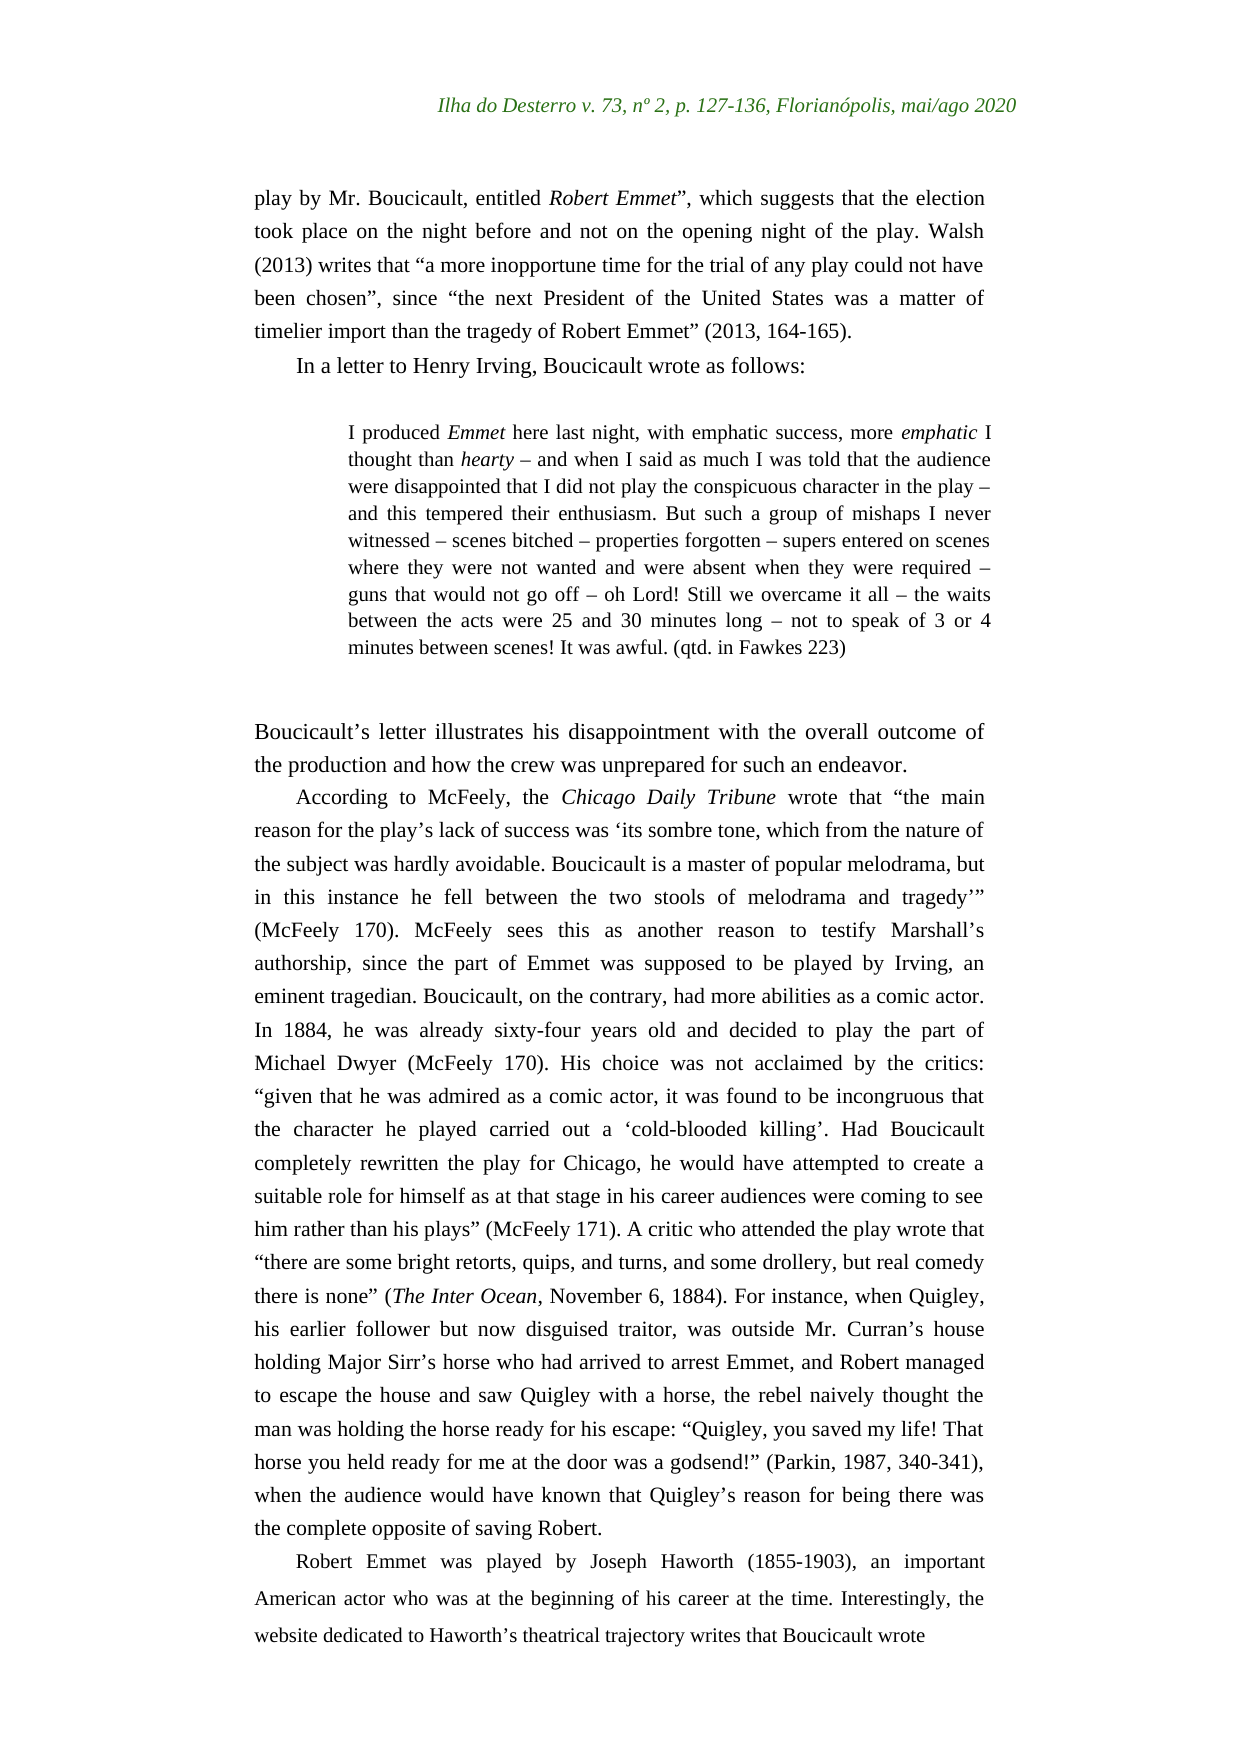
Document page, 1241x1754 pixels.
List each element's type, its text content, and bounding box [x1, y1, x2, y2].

table_header Ilha do Desterro v. 73, nº 2, p. 127-136, Florianópolis, mai/ago 2020 [438, 84, 1240, 117]
text Boucicault’s letter illustrates his disappointment with the overall outcome of the production and how the crew was unprepared for such an endeavor. [254, 718, 985, 777]
text I produced Emmet here last night, with emphatic success, more emphatic I thought than hearty – and when I said as much I was told that the audience were disappointed that I did not play the conspicuous character in the play – and this tempered their enthusiasm. But such a group of mishaps I never witnessed – scenes bitched – properties forgotten – supers entered on scenes where they were not wanted and were absent when they were required – guns that would not go off – oh Lord! Still we overcame it all – the waits between the acts were 25 and 30 minutes long – not to speak of 3 or 4 minutes between scenes! It was awful. (qtd. in Fawkes 223) [348, 420, 992, 659]
text In a letter to Henry Irving, Boucicault wrote as follows: [296, 352, 1152, 378]
text According to McFeely, the Chicago Daily Tribune wrote that “the main reason for the play’s lack of success was ‘its sombre tone, which from the nature of the subject was hardly avoidable. Boucicault is a master of popular melodrama, but in this instance he fell between the two stools of melodrama and tragedy’” (McFeely 170). McFeely sees this as another reason to testify Marshall’s authorship, since the part of Emmet was supposed to be played by Irving, an eminent tragedian. Boucicault, on the contrary, had more abilities as a comic actor. In 1884, he was already sixty-four years old and decided to play the part of Michael Dwyer (McFeely 170). His choice was not acclaimed by the critics: “given that he was admired as a comic actor, it was found to be incongruous that the character he played carried out a ‘cold-blooded killing’. Had Boucicault completely rewritten the play for Chicago, he would have attempted to create a suitable role for himself as at that stage in his career audiences were coming to see him rather than his plays” (McFeely 171). A critic who attended the play wrote that “there are some bright retorts, quips, and turns, and some drollery, but real comedy there is none” (The Inter Ocean, November 6, 1884). For instance, when Quigley, his earlier follower but now disguised traitor, was outside Mr. Curran’s house holding Major Sirr’s horse who had arrived to arrest Emmet, and Robert managed to escape the house and saw Quigley with a horse, the rebel naively thought the man was holding the horse ready for his escape: “Quigley, you saved my life! That horse you held ready for me at the door was a godsend!” (Parkin, 1987, 340-341), when the audience would have known that Quigley’s reason for being there was the complete opposite of saving Robert. [254, 784, 985, 1540]
text play by Mr. Boucicault, entitled Robert Emmet”, which suggests that the election took place on the night before and not on the opening night of the play. Walsh (2013) writes that “a more inopportune time for the trial of any play could not have been chosen”, since “the next President of the United States was a matter of timelier import than the tragedy of Robert Emmet” (2013, 164-165). [254, 185, 985, 343]
text Robert Emmet was played by Joseph Haworth (1855-1903), an important American actor who was at the beginning of his career at the time. Interestingly, the website dedicated to Haworth’s theatrical trajectory writes that Boucicault wrote [254, 1549, 985, 1647]
